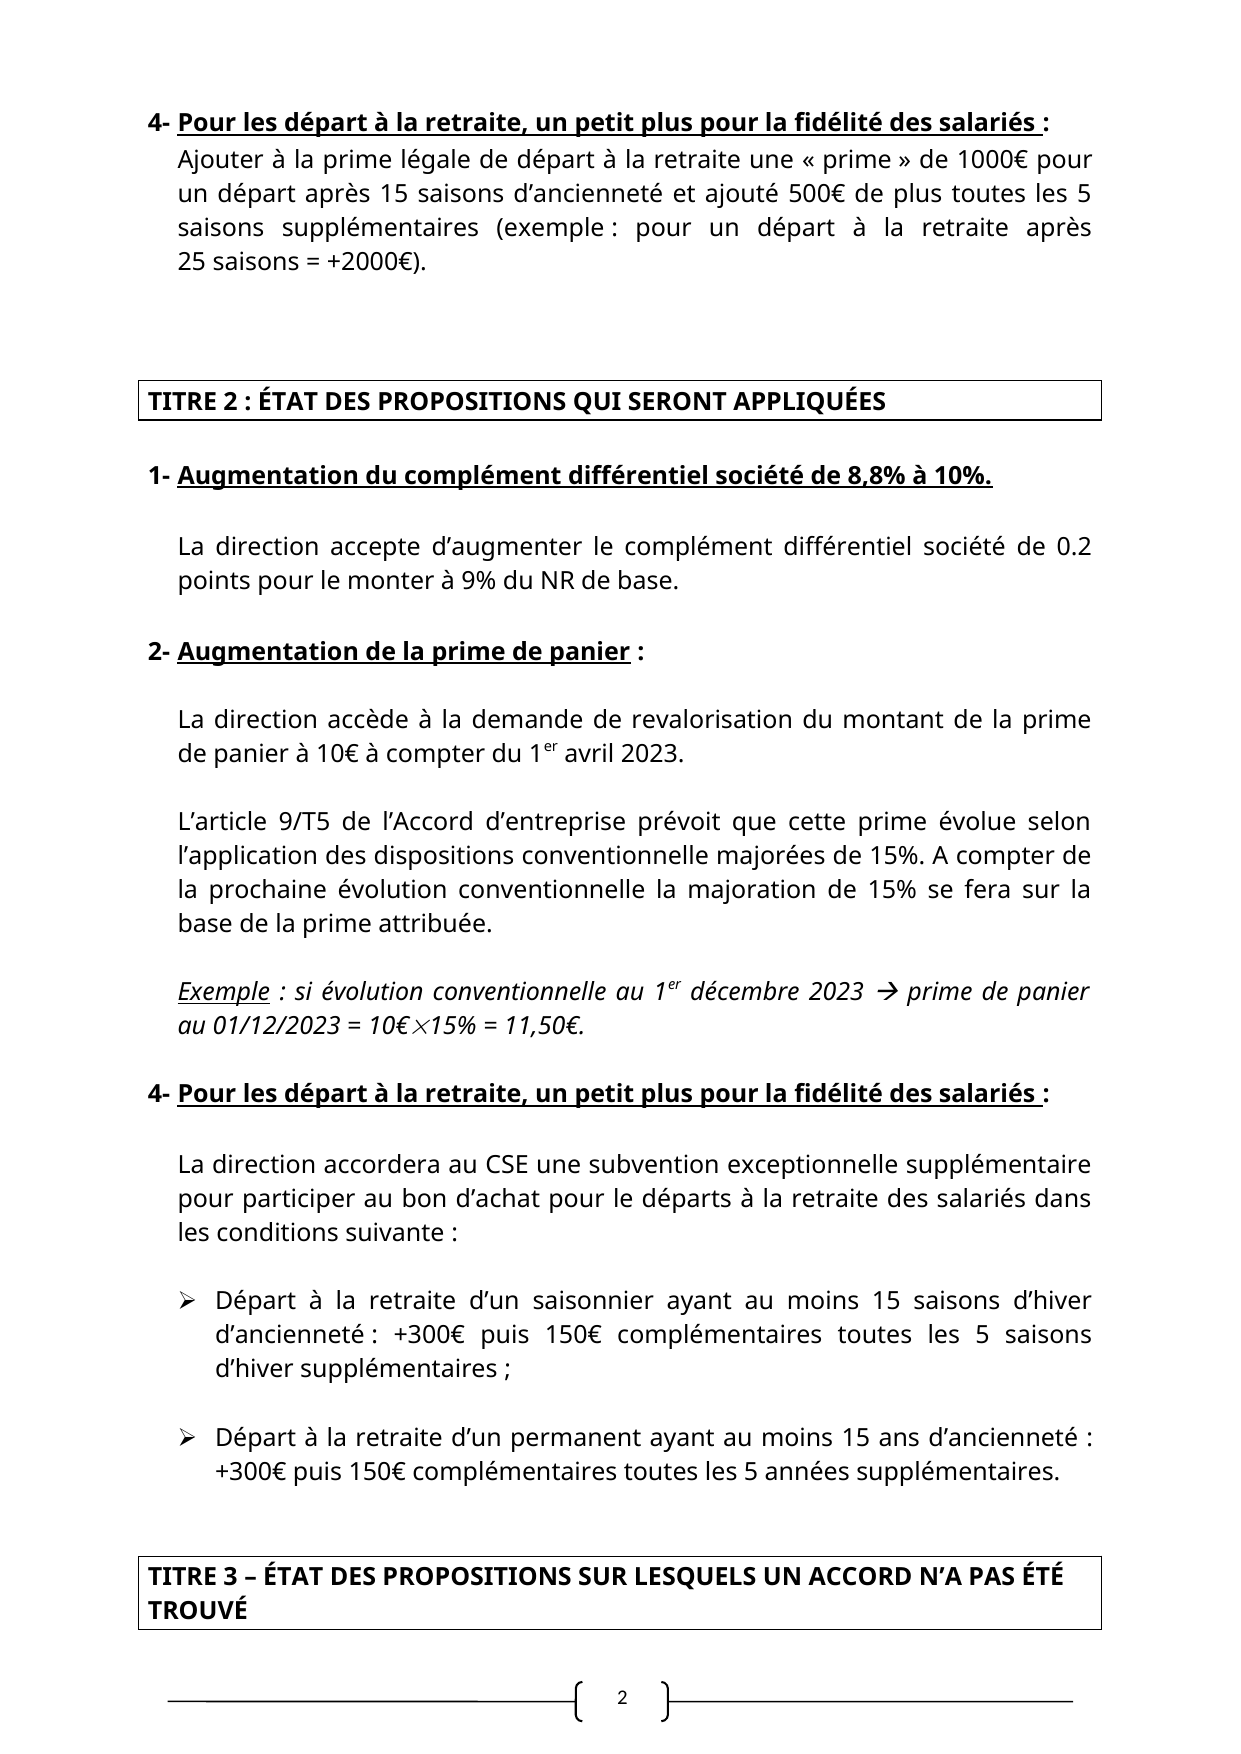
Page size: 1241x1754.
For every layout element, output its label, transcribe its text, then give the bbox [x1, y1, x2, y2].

list L’article 9/T5 de l’Accord d’entreprise prévoit que cette prime évolue selon l’application des dispositions conventionnelle majorées de 15%. A compter de la prochaine évolution conventionnelle la majoration de 15% se fera sur la base de la prime attribuée. [177, 803, 1093, 940]
list TITRE 2 : ÉTAT DES PROPOSITIONS QUI SERONT APPLIQUÉES [139, 381, 1101, 419]
list La direction accède à la demande de revalorisation du montant de la prime de panier à 10€ à compter du 1er avril 2023. [177, 701, 1093, 769]
list Pour les départ à la retraite, un petit plus pour la fidélité des salariés : [148, 1076, 1092, 1110]
list Augmentation du complément différentiel société de 8,8% à 10%. [148, 457, 1092, 491]
list Départ à la retraite d’un saisonnier ayant au moins 15 saisons d’hiver d’ancienneté : +300€ puis 150€ complémentaires toutes les 5 saisons d’hiver supplémentaires ; [177, 1283, 1093, 1385]
list TITRE 3 – ÉTAT DES PROPOSITIONS SUR LESQUELS UN ACCORD N’A PAS ÉTÉ TROUVÉ [139, 1557, 1101, 1629]
list La direction accordera au CSE une subvention exceptionnelle supplémentaire pour participer au bon d’achat pour le départs à la retraite des salariés dans les conditions suivante : [177, 1147, 1093, 1249]
list Ajouter à la prime légale de départ à la retraite une « prime » de 1000€ pour un départ après 15 saisons d’ancienneté et ajouté 500€ de plus toutes les 5 saisons supplémentaires (exemple : pour un départ à la retraite après 25 saisons = +2000€). [177, 142, 1092, 278]
list Pour les départ à la retraite, un petit plus pour la fidélité des salariés : [148, 105, 1092, 139]
list La direction accepte d’augmenter le complément différentiel société de 0.2 points pour le monter à 9% du NR de base. [177, 528, 1093, 596]
list Départ à la retraite d’un permanent ayant au moins 15 ans d’ancienneté : +300€ puis 150€ complémentaires toutes les 5 années supplémentaires. [177, 1419, 1093, 1487]
list Exemple : si évolution conventionnelle au 1er décembre 2023 prime de panier au 01/12/2023 = 10€15% = 11,50€. [177, 974, 1093, 1042]
list Augmentation de la prime de panier : [148, 633, 1092, 667]
